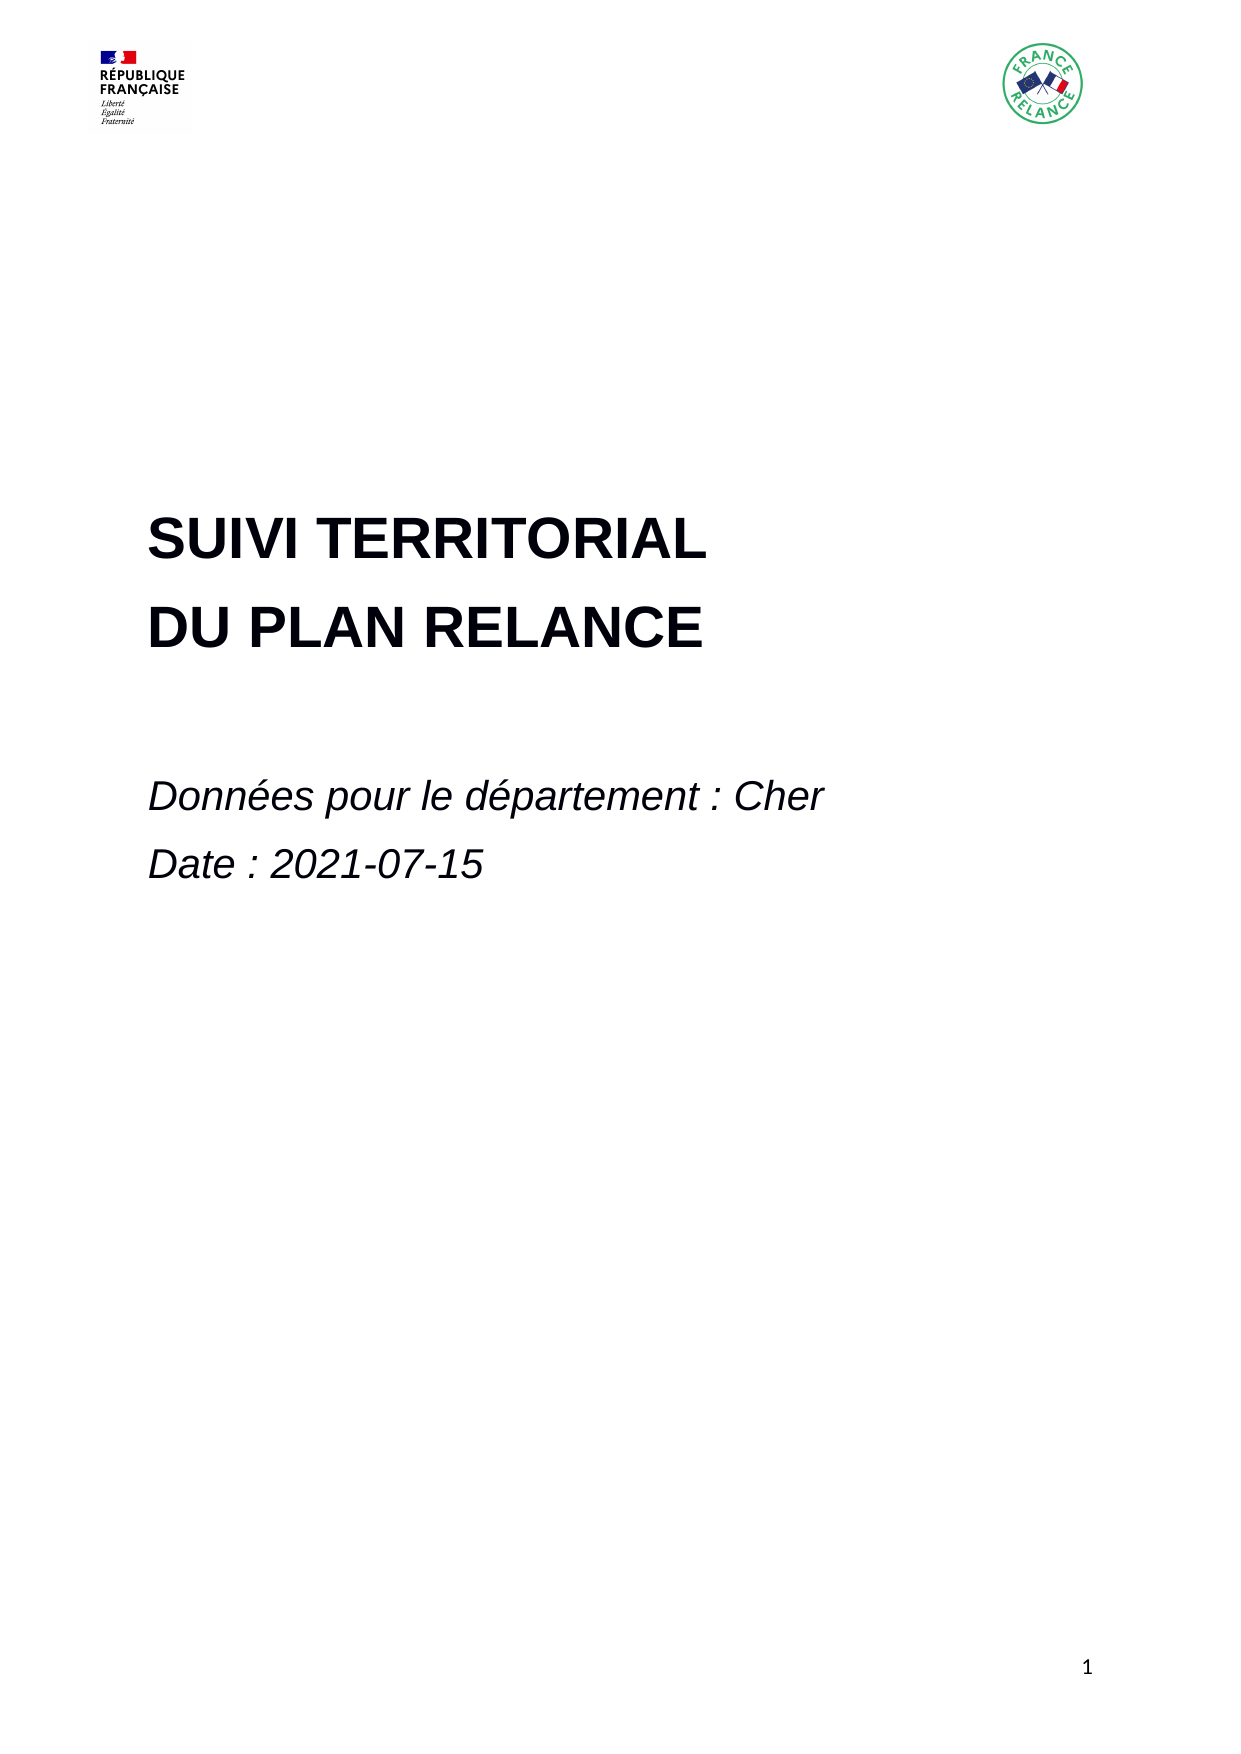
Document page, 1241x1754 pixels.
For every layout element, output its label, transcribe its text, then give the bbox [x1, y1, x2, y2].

text DU PLAN RELANCE [148, 593, 1093, 660]
picture [963, 31, 1114, 129]
picture [88, 39, 193, 134]
text Date : 2021-07-15 [148, 839, 1093, 887]
text Données pour le département : Cher [148, 771, 1093, 819]
text SUIVI TERRITORIAL [148, 504, 1093, 571]
